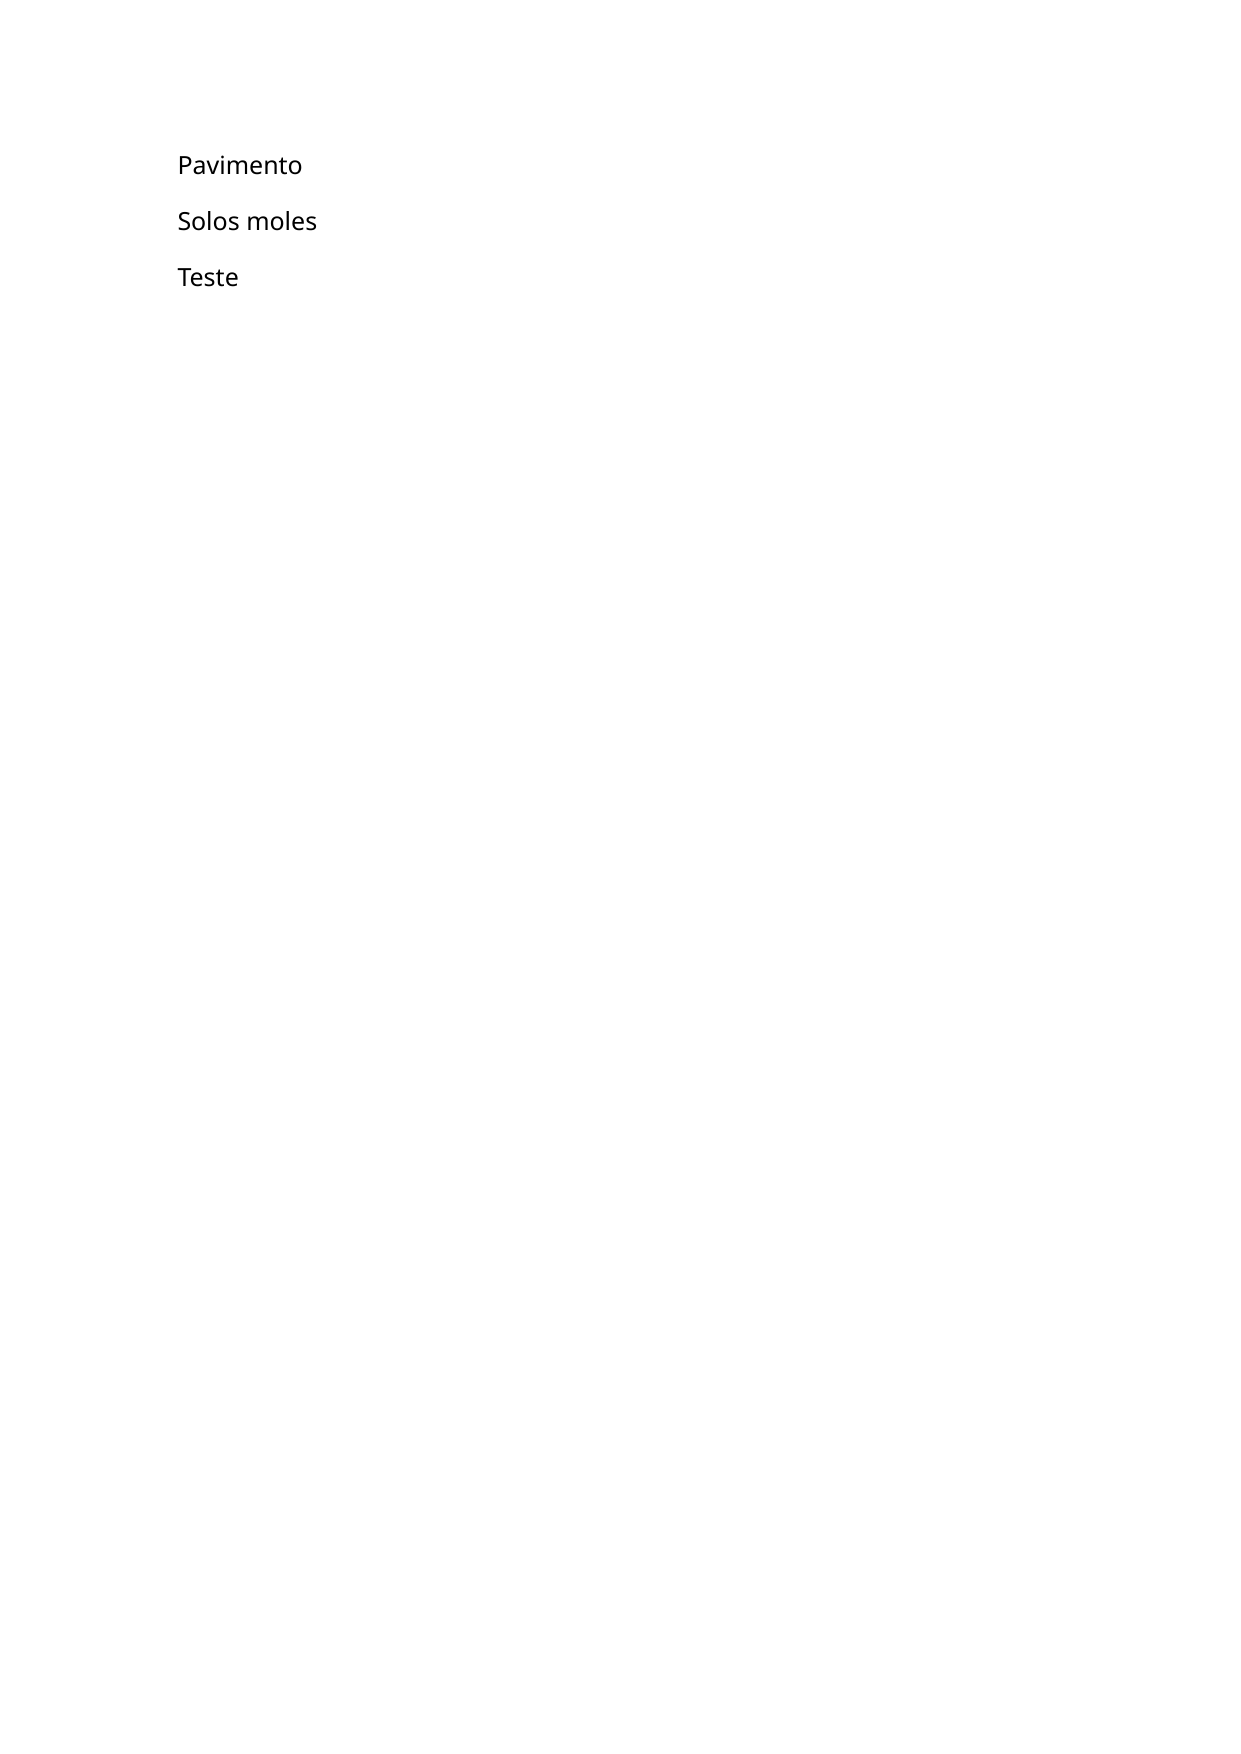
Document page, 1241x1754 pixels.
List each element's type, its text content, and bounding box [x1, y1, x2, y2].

text Solos moles [177, 203, 1063, 237]
text Teste [177, 259, 1063, 293]
text Pavimento [177, 148, 1063, 182]
